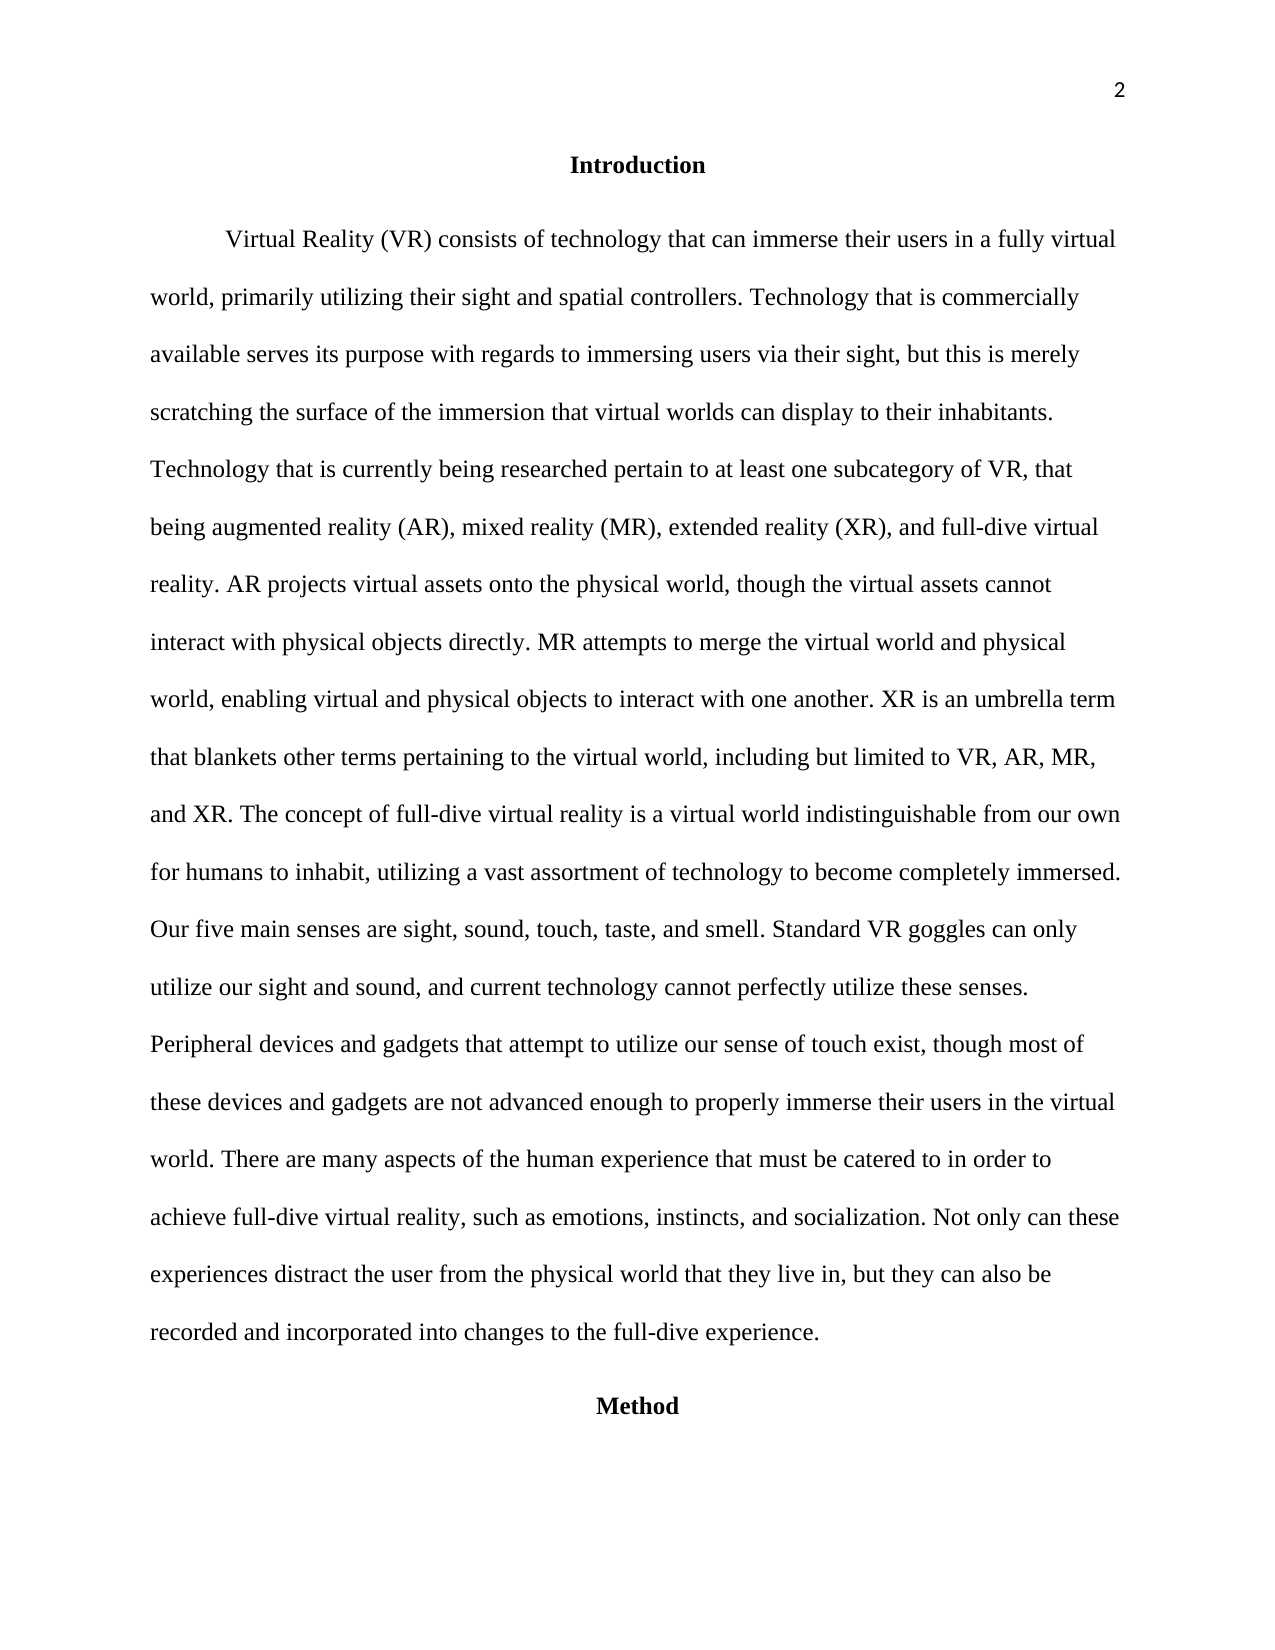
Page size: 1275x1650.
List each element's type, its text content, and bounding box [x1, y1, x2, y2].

text Virtual Reality (VR) consists of technology that can immerse their users in a fully virtual world, primarily utilizing their sight and spatial controllers. Technology that is commercially available serves its purpose with regards to immersing users via their sight, but this is merely scratching the surface of the immersion that virtual worlds can display to their inhabitants. Technology that is currently being researched pertain to at least one subcategory of VR, that being augmented reality (AR), mixed reality (MR), extended reality (XR), and full-dive virtual reality. AR projects virtual assets onto the physical world, though the virtual assets cannot interact with physical objects directly. MR attempts to merge the virtual world and physical world, enabling virtual and physical objects to interact with one another. XR is an umbrella term that blankets other terms pertaining to the virtual world, including but limited to VR, AR, MR, and XR. The concept of full-dive virtual reality is a virtual world indistinguishable from our own for humans to inhabit, utilizing a vast assortment of technology to become completely immersed. Our five main senses are sight, sound, touch, taste, and smell. Standard VR goggles can only utilize our sight and sound, and current technology cannot perfectly utilize these senses. Peripheral devices and gadgets that attempt to utilize our sense of touch exist, though most of these devices and gadgets are not advanced enough to properly immerse their users in the virtual world. There are many aspects of the human experience that must be catered to in order to achieve full-dive virtual reality, such as emotions, instincts, and socialization. Not only can these experiences distract the user from the physical world that they live in, but they can also be recorded and incorporated into changes to the full-dive experience. [150, 224, 1125, 1345]
text Introduction [150, 150, 1125, 179]
text Method [150, 1391, 1125, 1419]
